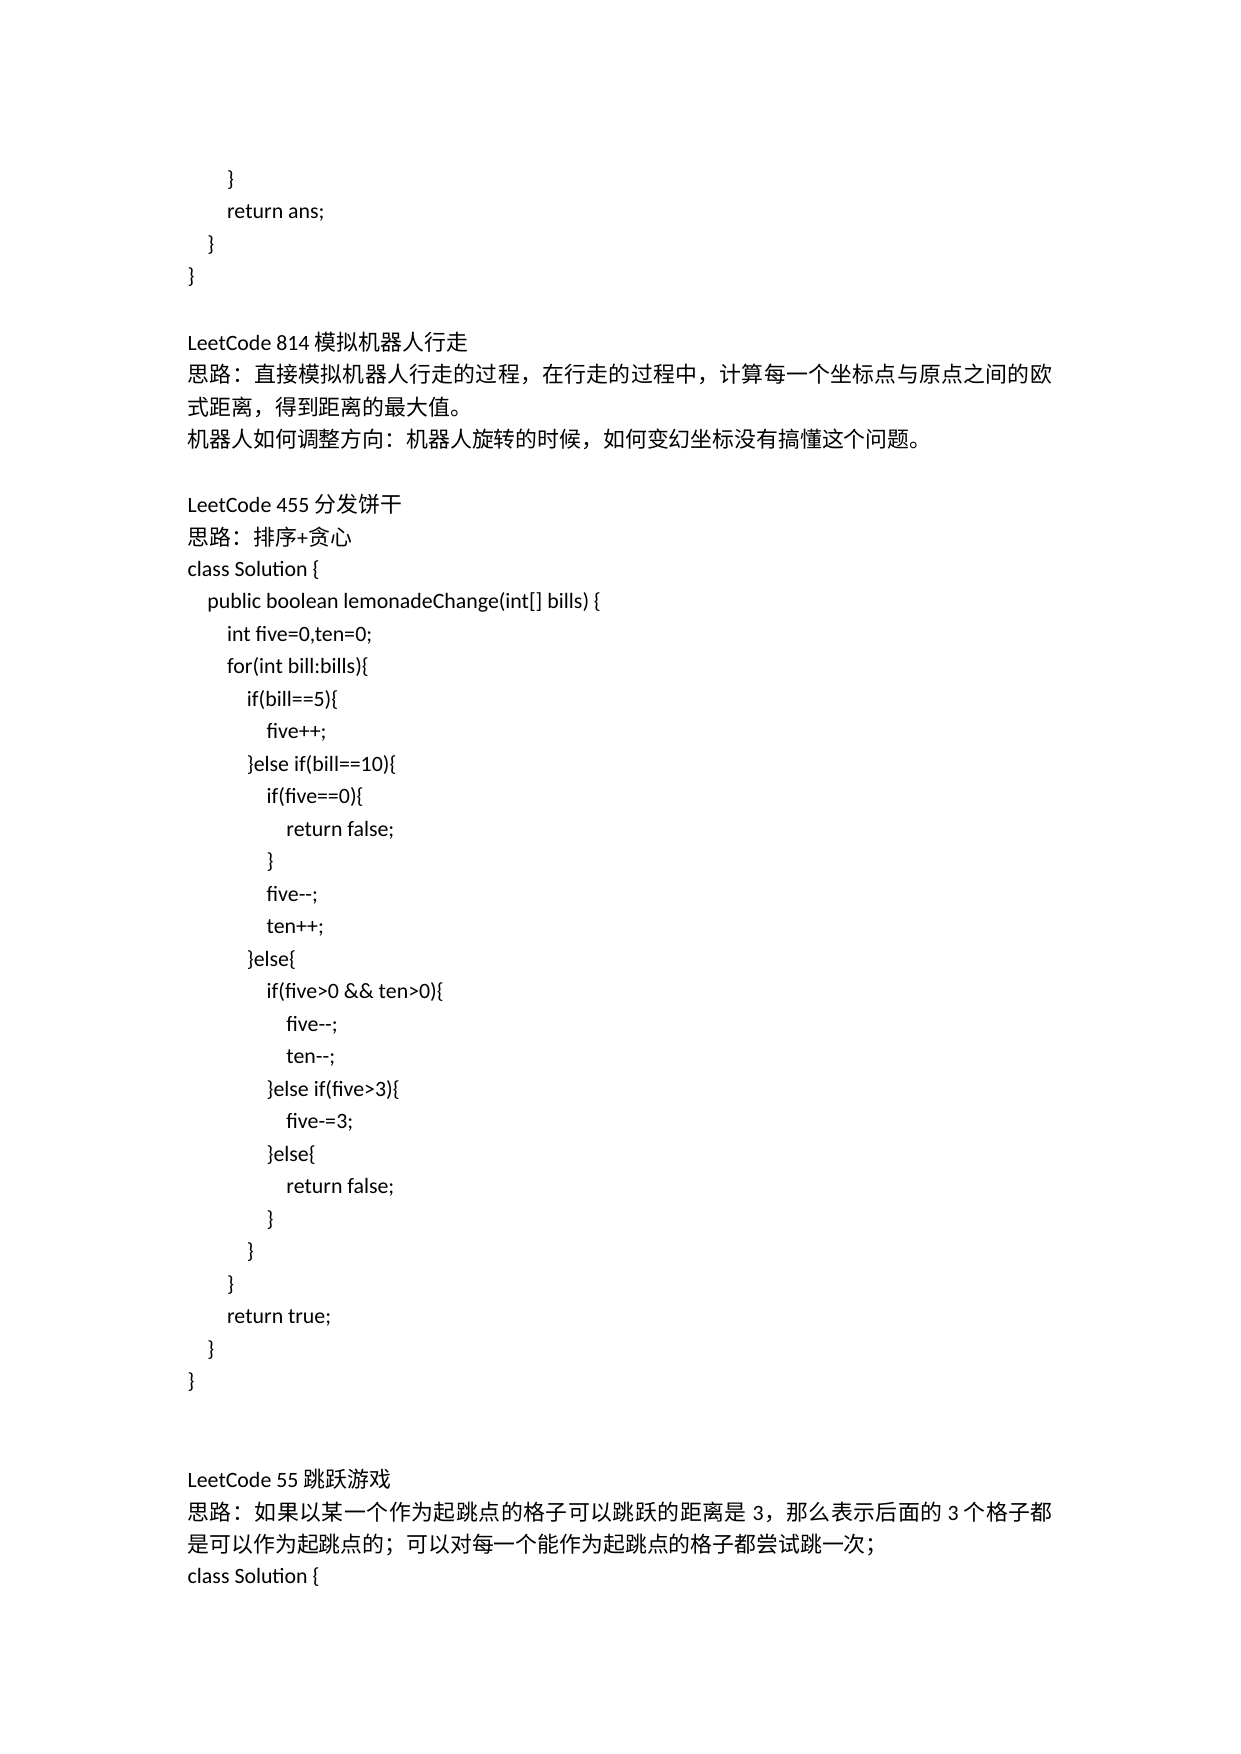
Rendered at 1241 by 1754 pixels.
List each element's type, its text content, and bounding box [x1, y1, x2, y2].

text } [187, 1267, 1053, 1299]
text 思路：排序+贪心 class Solution { [187, 519, 1053, 584]
text return false; [187, 812, 1053, 844]
text return false; [187, 1169, 1053, 1202]
text public boolean lemonadeChange(int[] bills) { [187, 584, 1053, 617]
text five-=3; [187, 1104, 1053, 1137]
text } [187, 1364, 1053, 1397]
text 机器人如何调整方向：机器人旋转的时候，如何变幻坐标没有搞懂这个问题。 [187, 422, 1053, 454]
text }else if(bill==10){ [187, 747, 1053, 779]
text }else if(five>3){ [187, 1072, 1053, 1104]
text }else{ [187, 942, 1053, 974]
text if(bill==5){ [187, 682, 1053, 714]
text five--; [187, 1007, 1053, 1039]
text } [187, 227, 1053, 259]
text LeetCode 455 分发饼干 [187, 487, 1053, 519]
text } [187, 1202, 1053, 1234]
text if(five>0 && ten>0){ [187, 974, 1053, 1007]
text for(int bill:bills){ [187, 649, 1053, 682]
text return ans; [187, 194, 1053, 227]
text int five=0,ten=0; [187, 617, 1053, 649]
text ten++; [187, 909, 1053, 942]
text return true; [187, 1299, 1053, 1332]
text } [187, 162, 1053, 194]
text LeetCode 55 跳跃游戏 思路：如果以某一个作为起跳点的格子可以跳跃的距离是3，那么表示后面的3个格子都是可以作为起跳点的；可以对每一个能作为起跳点的格子都尝试跳一次； [187, 1462, 1053, 1559]
text } [187, 259, 1053, 292]
text 思路：直接模拟机器人行走的过程，在行走的过程中，计算每一个坐标点与原点之间的欧式距离，得到距离的最大值。 [187, 357, 1053, 422]
text five++; [187, 714, 1053, 747]
text } [187, 844, 1053, 877]
text } [187, 1234, 1053, 1267]
text five--; [187, 877, 1053, 909]
text if(five==0){ [187, 779, 1053, 812]
text class Solution { [187, 1559, 1053, 1592]
text LeetCode 814 模拟机器人行走 [187, 324, 1053, 357]
text } [187, 1332, 1053, 1364]
text }else{ [187, 1137, 1053, 1169]
text ten--; [187, 1039, 1053, 1072]
